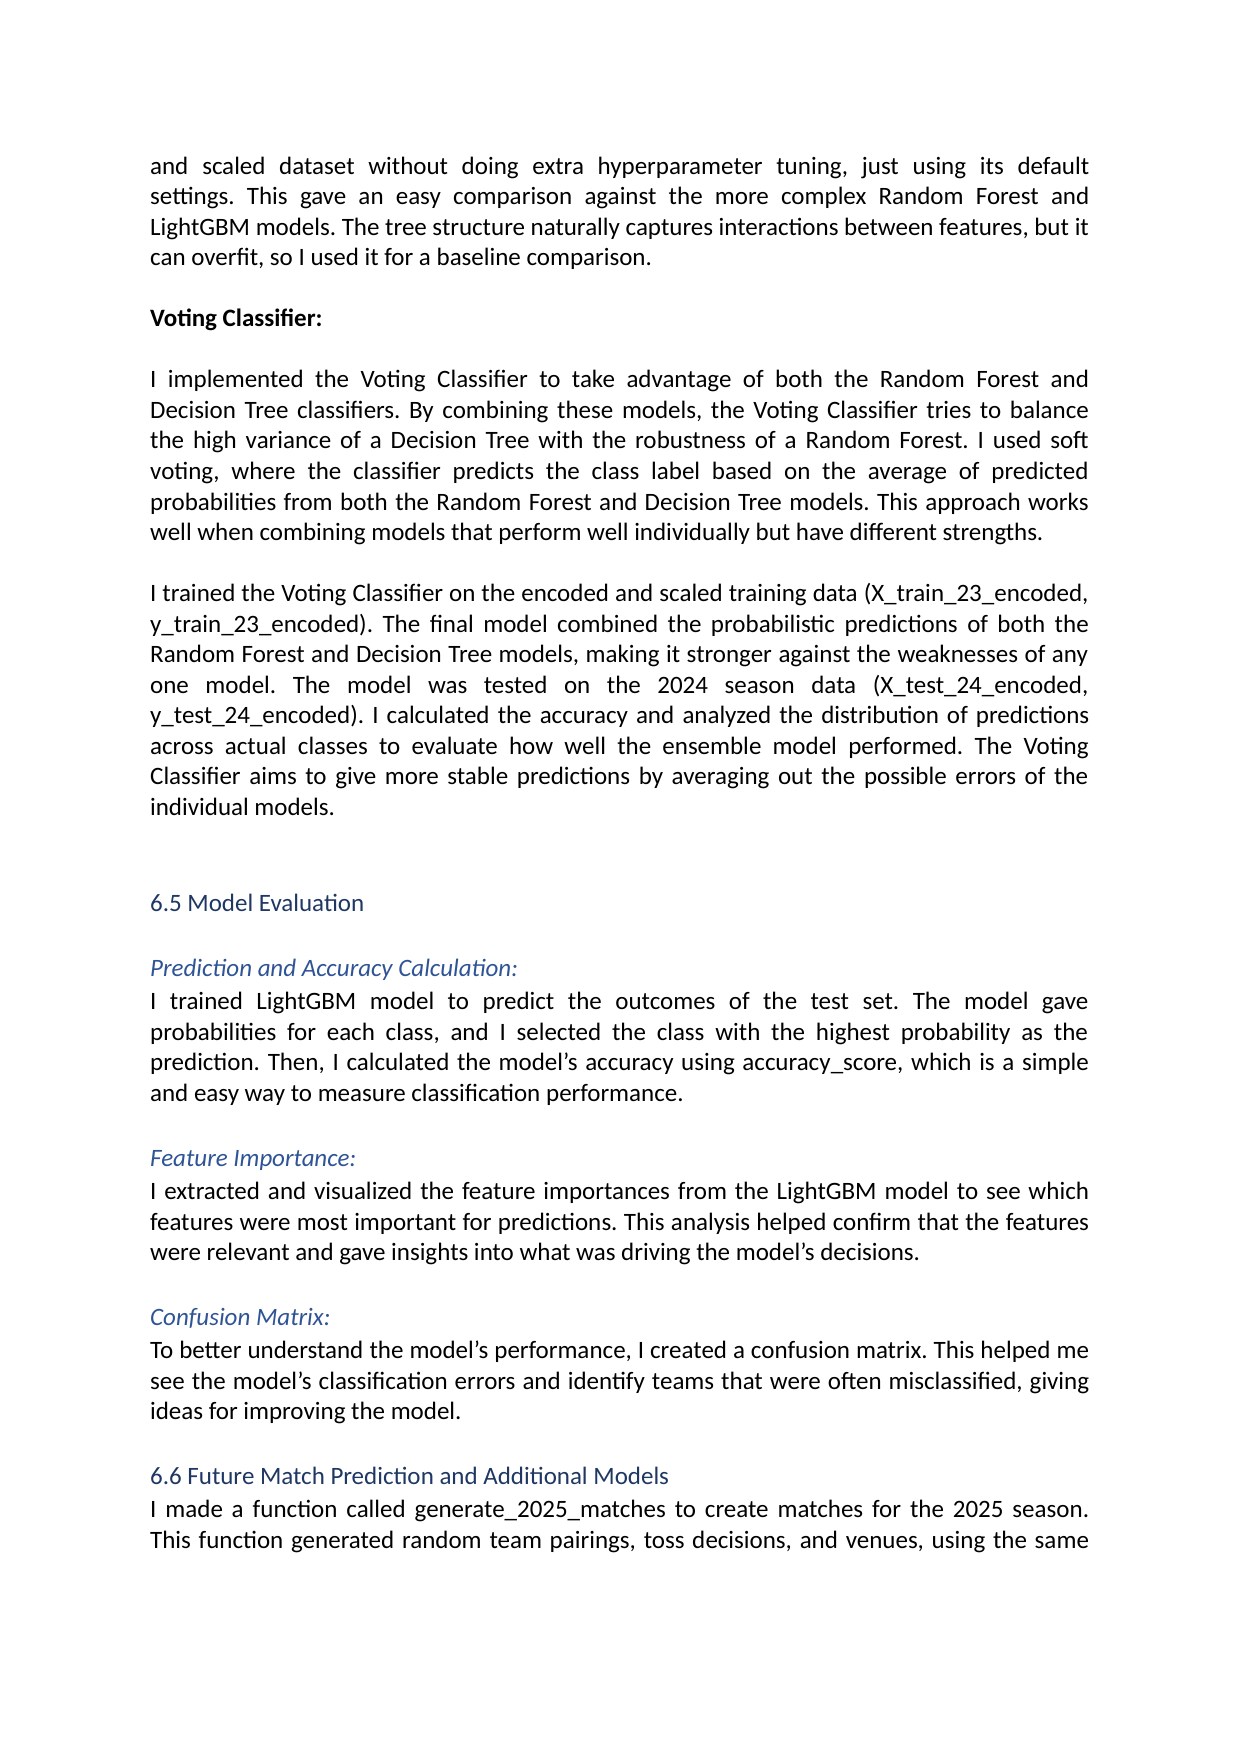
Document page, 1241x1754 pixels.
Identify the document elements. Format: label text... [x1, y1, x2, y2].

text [150, 1493, 1090, 1554]
text I extracted and visualized the feature importances from the LightGBM model to see which features were most important for predictions. This analysis helped confirm that the features were relevant and gave insights into what was driving the model’s decisions. [150, 1175, 1090, 1267]
subtitle Prediction and Accuracy Calculation: [150, 952, 1090, 983]
text I implemented the Voting Classifier to take advantage of both the Random Forest and Decision Tree classifiers. By combining these models, the Voting Classifier tries to balance the high variance of a Decision Tree with the robustness of a Random Forest. I used soft voting, where the classifier predicts the class label based on the average of predicted probabilities from both the Random Forest and Decision Tree models. This approach works well when combining models that perform well individually but have different strengths. [150, 364, 1090, 547]
subtitle Feature Importance: [150, 1142, 1090, 1173]
text To better understand the model’s performance, I created a confusion matrix. This helped me see the model’s classification errors and identify teams that were often misclassified, giving ideas for improving the model. [150, 1334, 1090, 1426]
subtitle 6.6 Future Match Prediction and Additional Models [150, 1461, 1090, 1491]
subtitle Confusion Matrix: [150, 1301, 1090, 1332]
subtitle 6.5 Model Evaluation [150, 887, 1090, 917]
text I trained the Voting Classifier on the encoded and scaled training data (X_train_23_encoded, y_train_23_encoded). The final model combined the probabilistic predictions of both the Random Forest and Decision Tree models, making it stronger against the weaknesses of any one model. The model was tested on the 2024 season data (X_test_24_encoded, y_test_24_encoded). I calculated the accuracy and analyzed the distribution of predictions across actual classes to evaluate how well the ensemble model performed. The Voting Classifier aims to give more stable predictions by averaging out the possible errors of the individual models. [150, 577, 1090, 821]
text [150, 150, 1090, 272]
text Voting Classifier: [150, 303, 1090, 333]
text I trained LightGBM model to predict the outcomes of the test set. The model gave probabilities for each class, and I selected the class with the highest probability as the prediction. Then, I calculated the model’s accuracy using accuracy_score, which is a simple and easy way to measure classification performance. [150, 985, 1090, 1107]
